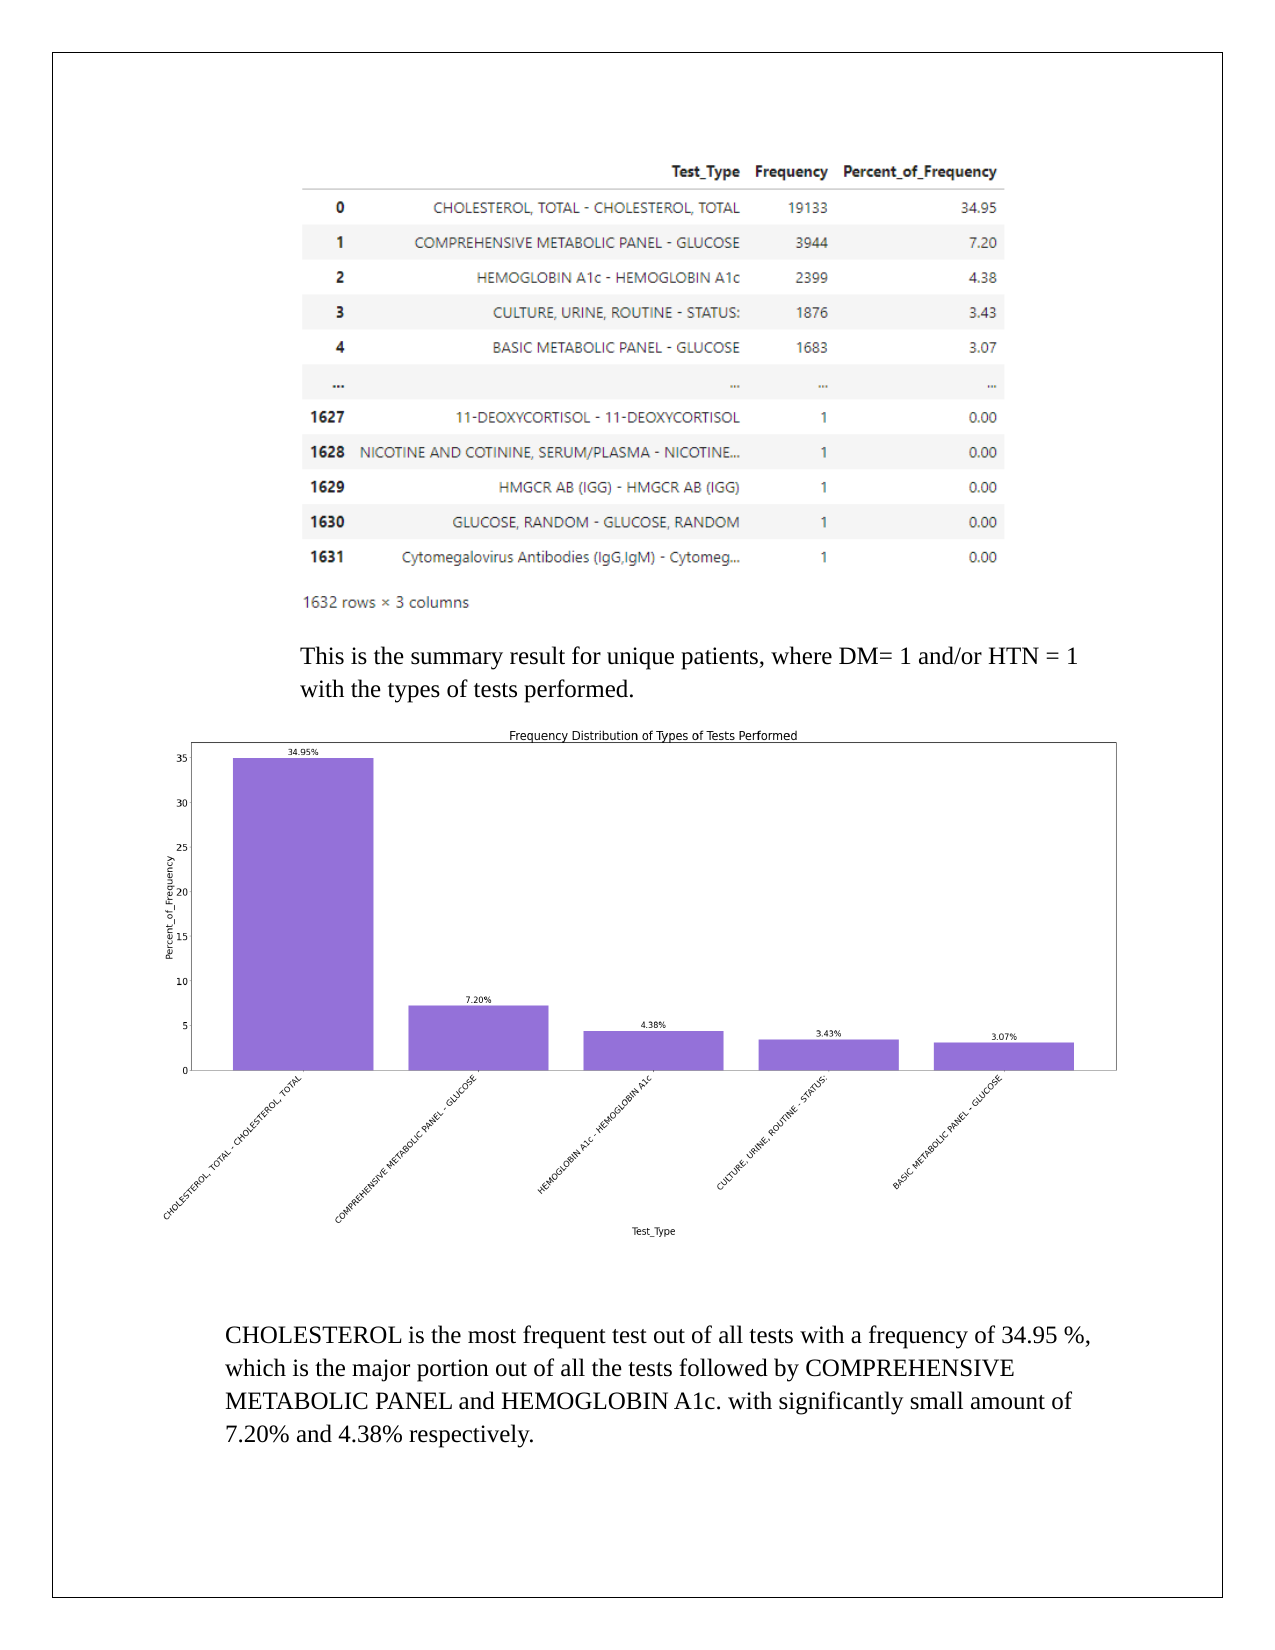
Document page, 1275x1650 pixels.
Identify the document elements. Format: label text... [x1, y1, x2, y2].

picture [300, 150, 1023, 616]
picture [150, 727, 1123, 1241]
text This is the summary result for unique patients, where DM= 1 and/or HTN = 1 with the types of tests performed. [300, 641, 1125, 703]
